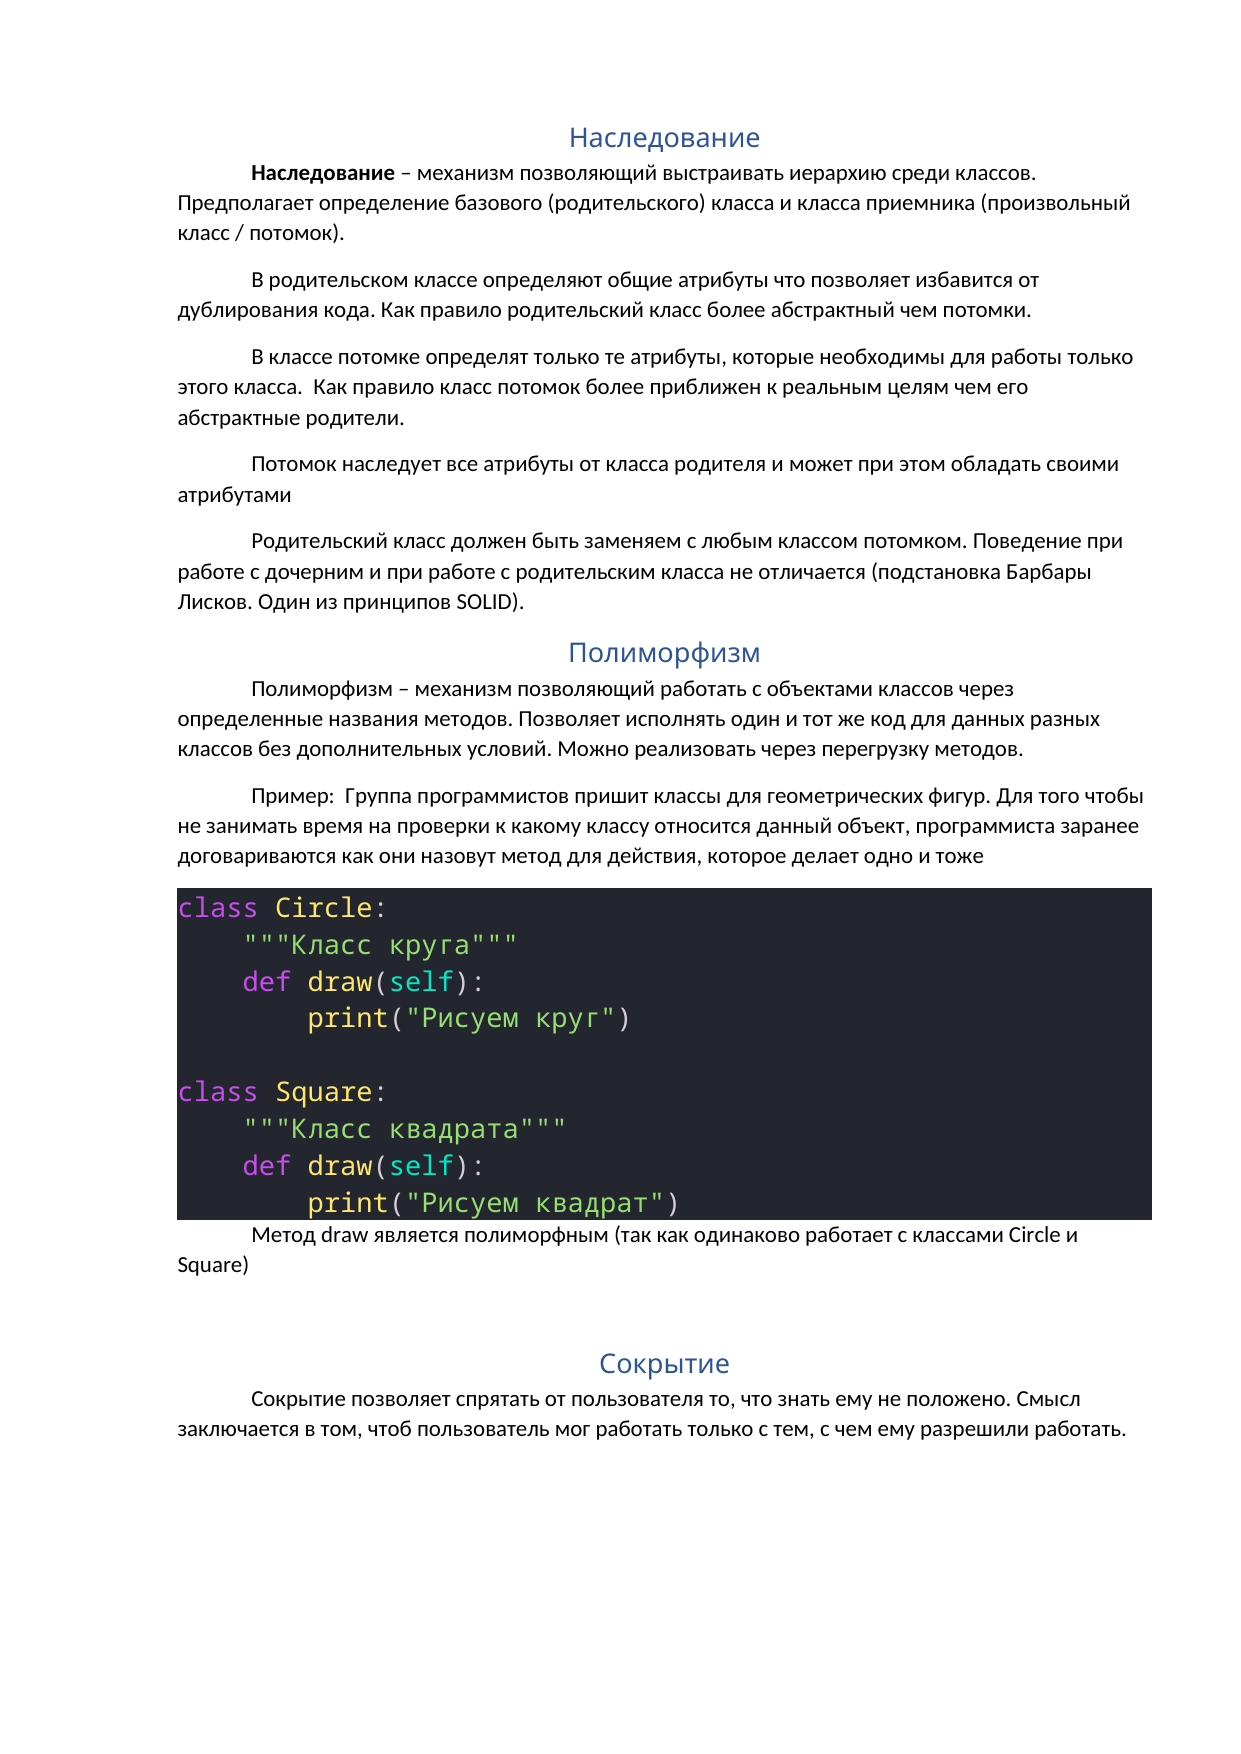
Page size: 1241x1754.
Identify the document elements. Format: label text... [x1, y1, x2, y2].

text Родительский класс должен быть заменяем с любым классом потомком. Поведение при работе с дочерним и при работе с родительским класса не отличается (подстановка Барбары Лисков. Один из принципов SOLID). [177, 527, 1152, 615]
text В родительском классе определяют общие атрибуты что позволяет избавится от дублирования кода. Как правило родительский класс более абстрактный чем потомки. [177, 265, 1152, 323]
subtitle Полиморфизм [177, 634, 1152, 671]
text """Класс круга""" [177, 925, 1152, 962]
subtitle Наследование [177, 118, 1152, 155]
text def draw(self): [177, 962, 1152, 999]
text Пример: Группа программистов пришит классы для геометрических фигур. Для того чтобы не занимать время на проверки к какому классу относится данный объект, программиста заранее договариваются как они назовут метод для действия, которое делает одно и тоже [177, 781, 1152, 869]
text print("Рисуем квадрат") [177, 1183, 1152, 1220]
text """Класс квадрата""" [177, 1109, 1152, 1146]
text print("Рисуем круг") [177, 999, 1152, 1036]
text class Square: [177, 1073, 1152, 1109]
text Метод draw является полиморфным (так как одинаково работает с классами Circle и Square) [177, 1220, 1152, 1278]
text def draw(self): [177, 1146, 1152, 1183]
text class Circle: [177, 888, 1152, 925]
text Сокрытие позволяет спрятать от пользователя то, что знать ему не положено. Смысл заключается в том, чтоб пользователь мог работать только с тем, с чем ему разрешили работать. [177, 1384, 1152, 1442]
text В классе потомке определят только те атрибуты, которые необходимы для работы только этого класса. Как правило класс потомок более приближен к реальным целям чем его абстрактные родители. [177, 342, 1152, 431]
subtitle Сокрытие [177, 1344, 1152, 1381]
text Наследование – механизм позволяющий выстраивать иерархию среди классов. Предполагает определение базового (родительского) класса и класса приемника (произвольный класс / потомок). [177, 158, 1152, 246]
text Потомок наследует все атрибуты от класса родителя и может при этом обладать своими атрибутами [177, 449, 1152, 508]
text Полиморфизм – механизм позволяющий работать с объектами классов через определенные названия методов. Позволяет исполнять один и тот же код для данных разных классов без дополнительных условий. Можно реализовать через перегрузку методов. [177, 674, 1152, 762]
